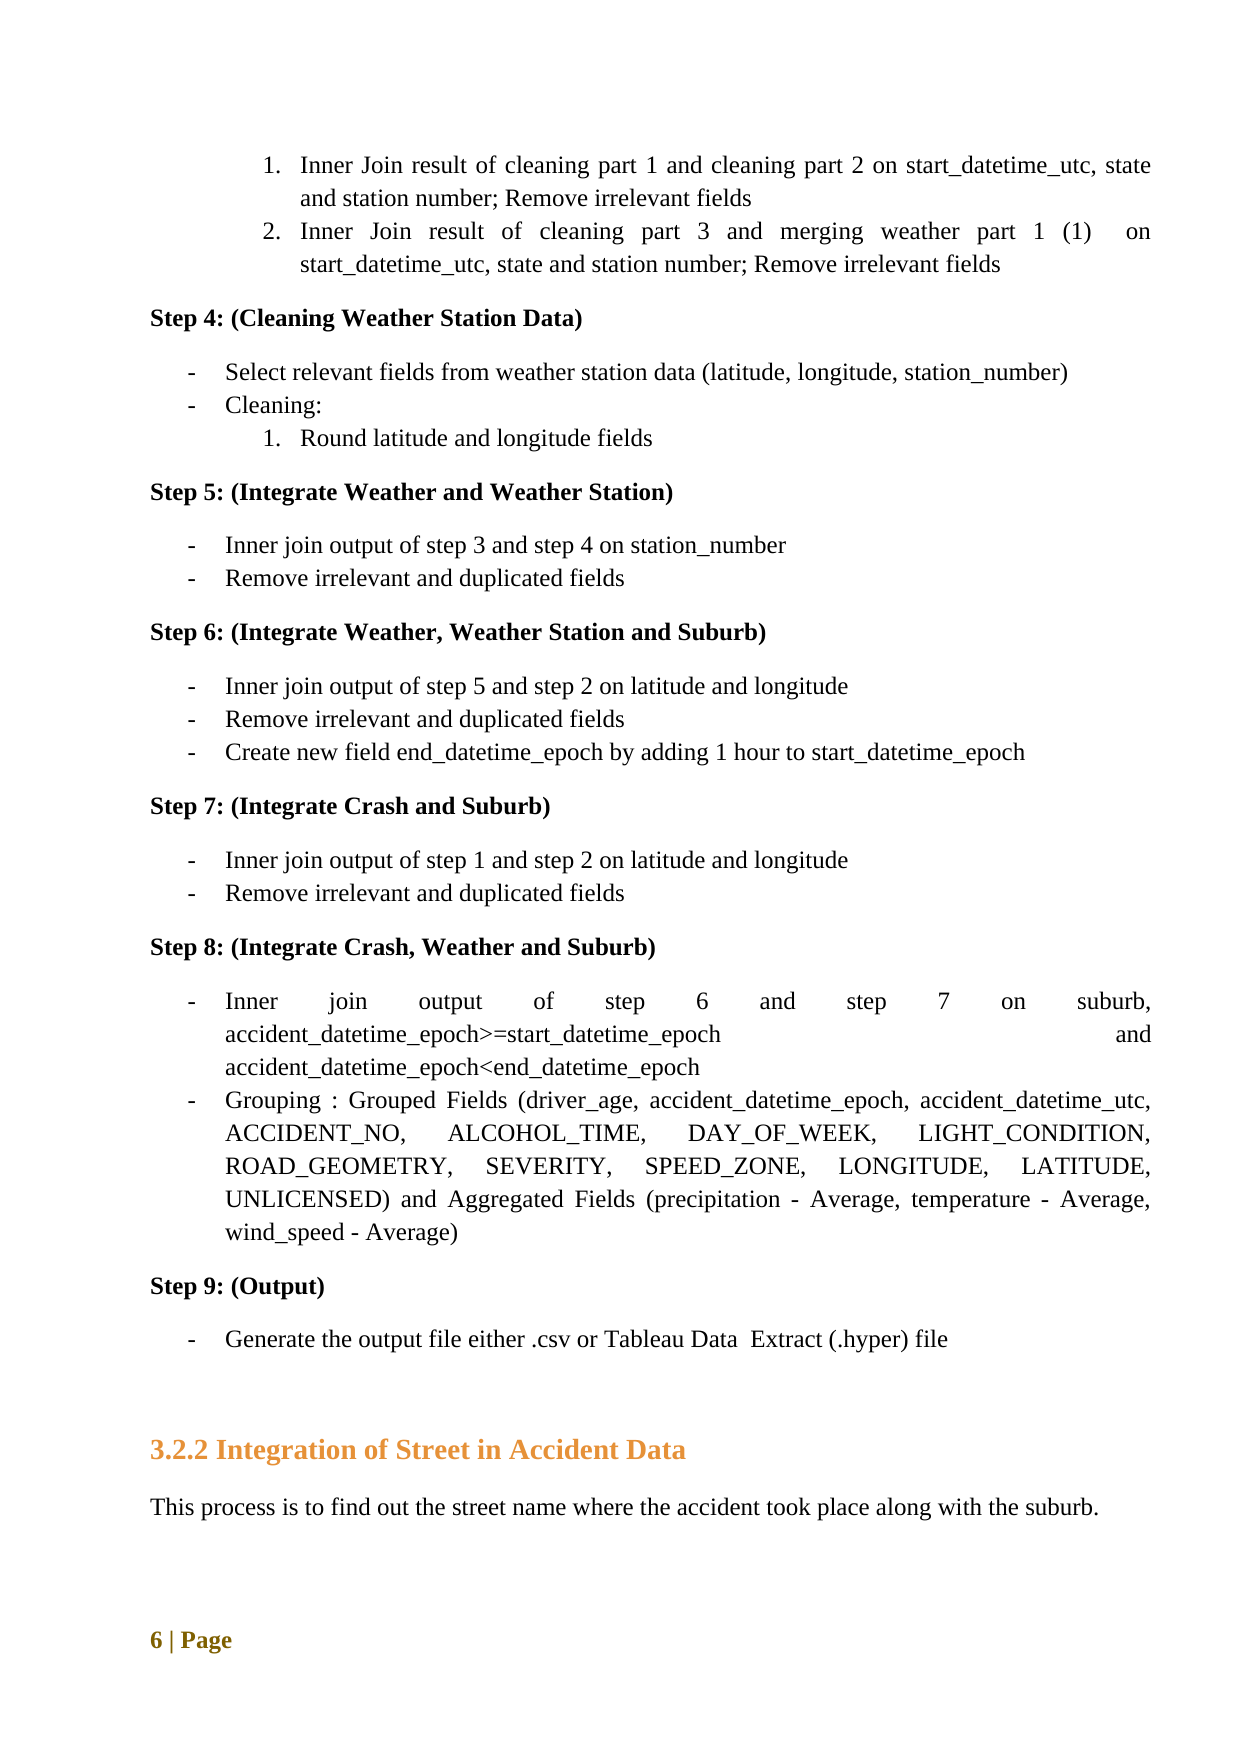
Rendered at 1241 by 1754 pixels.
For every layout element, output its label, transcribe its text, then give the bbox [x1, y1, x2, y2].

list Inner join output of step 1 and step 2 on latitude and longitude [187, 845, 1152, 874]
subtitle 3.2.2 Integration of Street in Accident Data [150, 1432, 1152, 1466]
list Inner join output of step 3 and step 4 on station_number [187, 531, 1152, 559]
list Inner Join result of cleaning part 3 and merging weather part 1 (1) on start_datetime_utc, state and station number; Remove irrelevant fields [262, 216, 1152, 278]
text Step 4: (Cleaning Weather Station Data) [150, 303, 1152, 332]
list Cleaning: [187, 390, 1152, 418]
text Step 7: (Integrate Crash and Suburb) [150, 791, 1152, 820]
list Inner join output of step 5 and step 2 on latitude and longitude [187, 671, 1152, 700]
list Generate the output file either .csv or Tableau Data Extract (.hyper) file [187, 1324, 1152, 1353]
list Select relevant fields from weather station data (latitude, longitude, station_number) [187, 357, 1152, 386]
list Remove irrelevant and duplicated fields [187, 878, 1152, 907]
list Round latitude and longitude fields [262, 423, 1152, 452]
text This process is to find out the street name where the accident took place along with the suburb. [150, 1492, 1152, 1520]
list Grouping : Grouped Fields (driver_age, accident_datetime_epoch, accident_datetime_utc, ACCIDENT_NO, ALCOHOL_TIME, DAY_OF_WEEK, LIGHT_CONDITION, ROAD_GEOMETRY, SEVERITY, SPEED_ZONE, LONGITUDE, LATITUDE, UNLICENSED) and Aggregated Fields (precipitation - Average, temperature - Average, wind_speed - Average) [187, 1085, 1152, 1246]
list Inner join output of step 6 and step 7 on suburb, accident_datetime_epoch>=start_datetime_epoch and accident_datetime_epoch<end_datetime_epoch [187, 986, 1152, 1081]
text Step 8: (Integrate Crash, Weather and Suburb) [150, 932, 1152, 961]
list Create new field end_datetime_epoch by adding 1 hour to start_datetime_epoch [187, 737, 1152, 766]
text Step 6: (Integrate Weather, Weather Station and Suburb) [150, 617, 1152, 646]
text Step 5: (Integrate Weather and Weather Station) [150, 477, 1152, 505]
list Inner Join result of cleaning part 1 and cleaning part 2 on start_datetime_utc, state and station number; Remove irrelevant fields [262, 150, 1152, 212]
text Step 9: (Output) [150, 1271, 1152, 1299]
list Remove irrelevant and duplicated fields [187, 704, 1152, 733]
list Remove irrelevant and duplicated fields [187, 563, 1152, 592]
